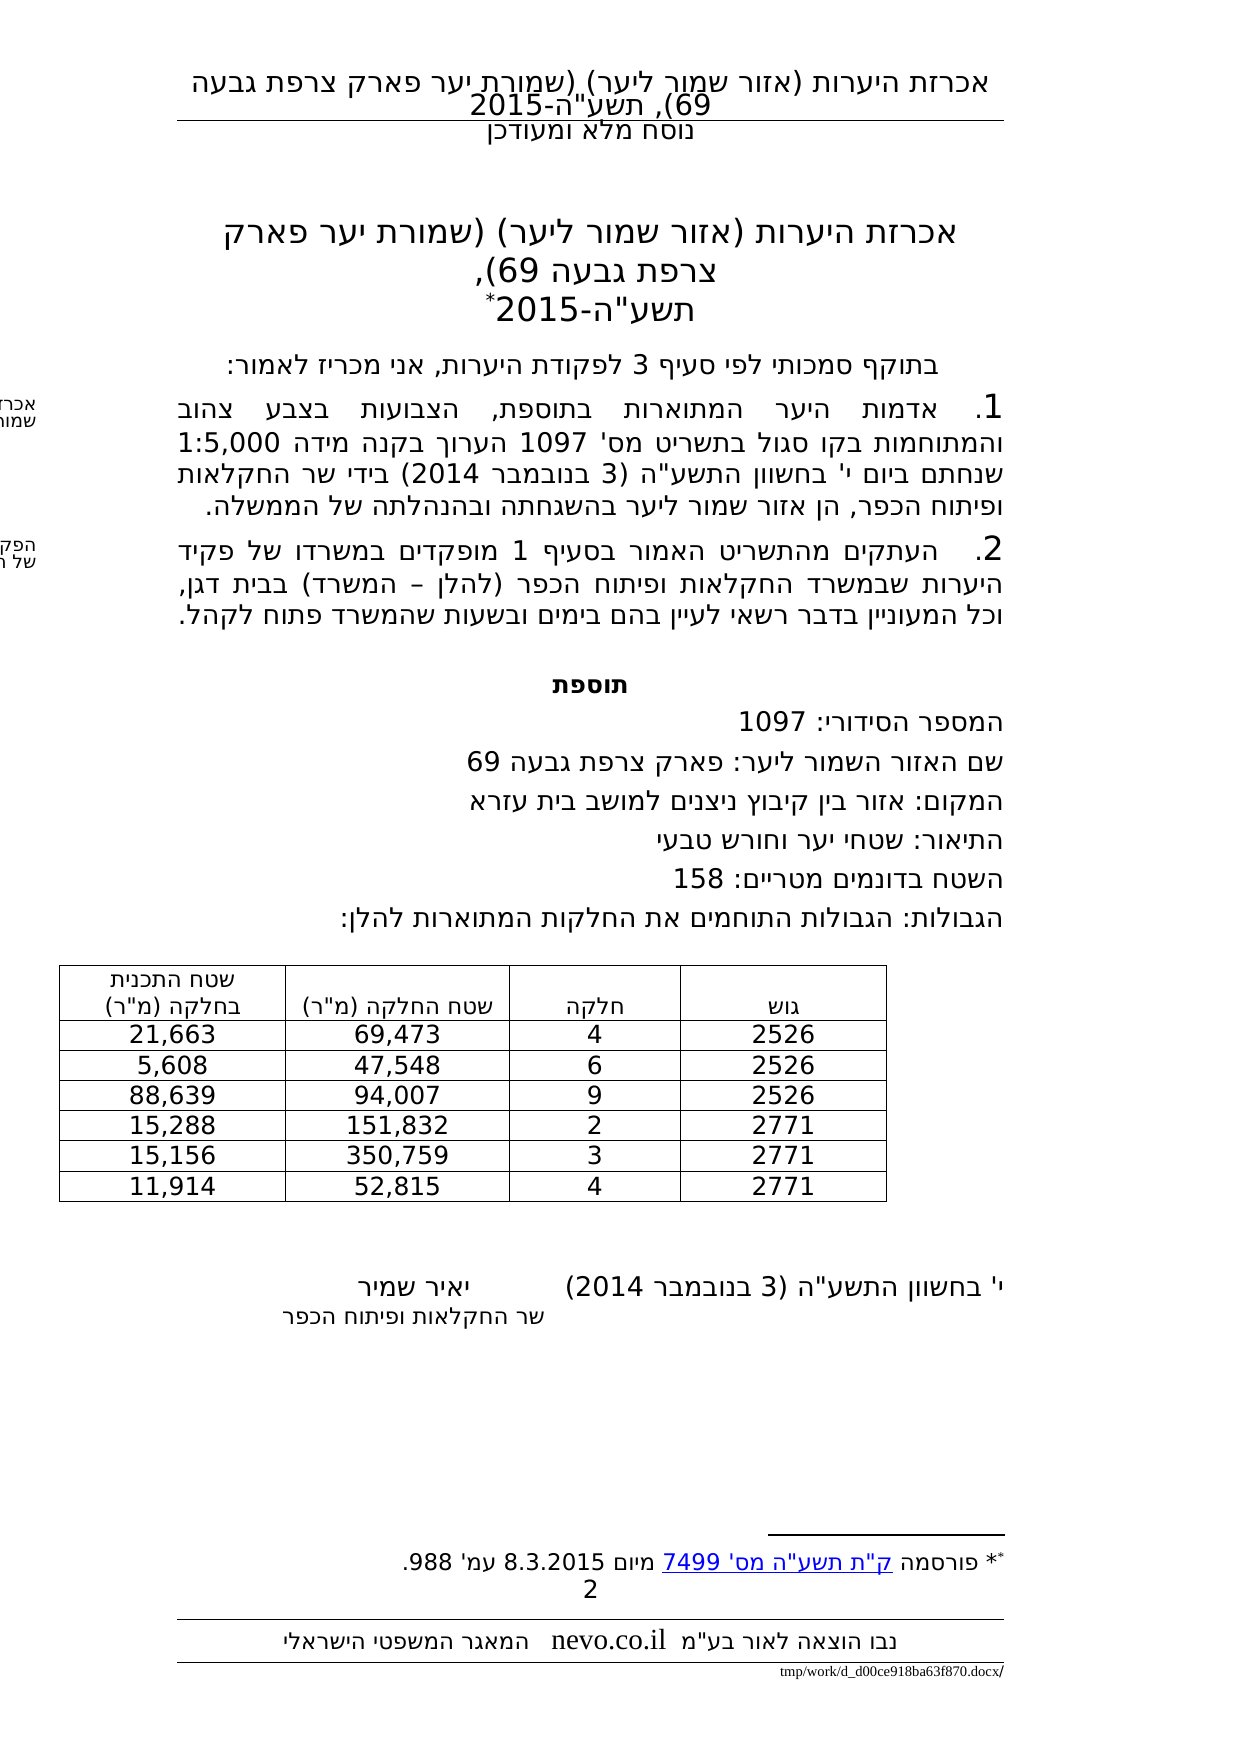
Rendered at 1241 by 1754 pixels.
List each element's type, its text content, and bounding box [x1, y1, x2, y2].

table_cell 2771 [681, 1111, 886, 1140]
text המספר הסידורי: 1097 [177, 707, 1004, 738]
table_cell 151,832 [286, 1111, 509, 1140]
table_header גוש [681, 966, 886, 1019]
table_header שטח התכנית בחלקה (מ"ר) [60, 966, 285, 1019]
text בתוקף סמכותי לפי סעיף 3 לפקודת היערות, אני מכריז לאמור: [177, 349, 1004, 381]
table_cell 21,663 [60, 1021, 285, 1050]
table_cell 11,914 [60, 1172, 285, 1201]
text אכרזת היערות (אזור שמור ליער) (שמורת יער פארק צרפת גבעה 69), תשע"ה-2015* [177, 212, 1004, 329]
table_cell 69,473 [286, 1021, 509, 1050]
text השטח בדונמים מטריים: 158 [177, 863, 1004, 894]
table_cell 2526 [681, 1021, 886, 1050]
table_cell 2 [510, 1111, 680, 1140]
text 2. העתקים מהתשריט האמור בסעיף 1 מופקדים במשרדו של פקיד היערות שבמשרד החקלאות ופיתוח הכפר (להלן – המשרד) בבית דגן, וכל המעוניין בדבר רשאי לעיין בהם בימים ובשעות שהמשרד פתוח לקהל. [177, 529, 1004, 631]
table_cell 15,156 [60, 1141, 285, 1171]
table_header שטח החלקה (מ"ר) [286, 966, 509, 1019]
table_cell 350,759 [286, 1141, 509, 1171]
table_cell 88,639 [60, 1081, 285, 1110]
table_header חלקה [510, 966, 680, 1019]
table_cell 2526 [681, 1051, 886, 1080]
table_cell 9 [510, 1081, 680, 1110]
table_cell 3 [510, 1141, 680, 1171]
text המקום: אזור בין קיבוץ ניצנים למושב בית עזרא [177, 785, 1004, 816]
text הגבולות: הגבולות התוחמים את החלקות המתוארות להלן: [177, 902, 1004, 934]
table_cell 6 [510, 1051, 680, 1080]
table_cell 2771 [681, 1141, 886, 1171]
table_cell 5,608 [60, 1051, 285, 1080]
text שר החקלאות ופיתוח הכפר [177, 1303, 1004, 1329]
table_cell 4 [510, 1021, 680, 1050]
table_cell 47,548 [286, 1051, 509, 1080]
table_cell 2526 [681, 1081, 886, 1110]
text י' בחשוון התשע"ה (3 בנובמבר 2014) יאיר שמיר [177, 1271, 1004, 1303]
table_cell 94,007 [286, 1081, 509, 1110]
text התיאור: שטחי יער וחורש טבעי [177, 824, 1004, 856]
text שם האזור השמור ליער: פארק צרפת גבעה 69 [177, 746, 1004, 777]
table_cell 15,288 [60, 1111, 285, 1140]
table_cell 2771 [681, 1172, 886, 1201]
text תוספת [177, 670, 1004, 699]
table_cell 52,815 [286, 1172, 509, 1201]
text 1. אדמות היער המתוארות בתוספת, הצבועות בצבע צהוב והמתוחמות בקו סגול בתשריט מס' 1097 הערוך בקנה מידה 1:5,000 שנחתם ביום י' בחשוון התשע"ה (3 בנובמבר 2014) בידי שר החקלאות ופיתוח הכפר, הן אזור שמור ליער בהשגחתה ובהנהלתה של הממשלה. [177, 388, 1004, 522]
table_cell 4 [510, 1172, 680, 1201]
